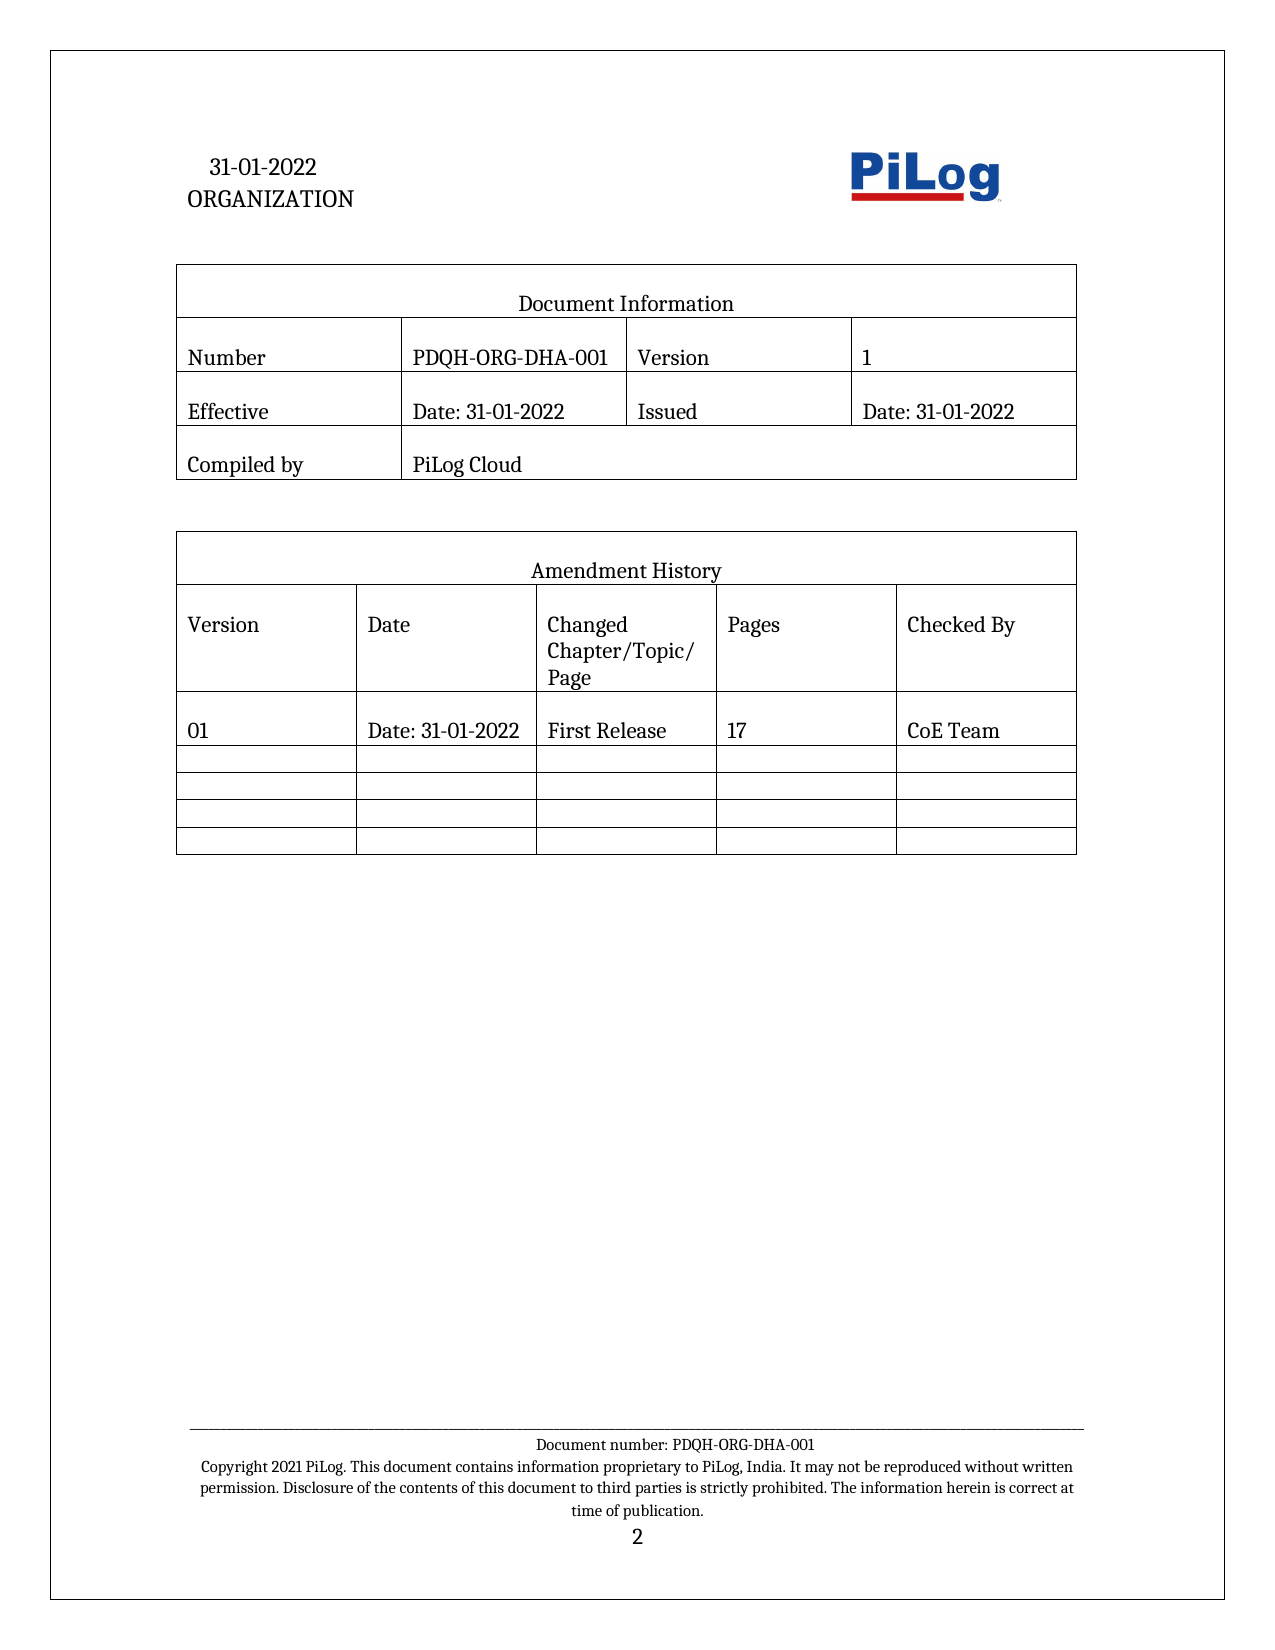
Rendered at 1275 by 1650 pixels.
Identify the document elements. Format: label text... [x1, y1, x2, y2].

table_cell PDQH-ORG-DHA-001 [402, 318, 626, 371]
table_header Document Information [177, 265, 1076, 317]
table_cell [177, 800, 356, 827]
table_cell Date: 31-01-2022 [357, 692, 536, 744]
table_cell First Release [537, 692, 716, 744]
table_cell [537, 746, 716, 772]
table_cell [897, 800, 1076, 827]
table_cell [537, 828, 716, 854]
table_cell [537, 800, 716, 827]
table_cell [717, 746, 896, 772]
table_cell CoE Team [897, 692, 1076, 744]
table_cell Version [177, 585, 356, 691]
table_cell [177, 746, 356, 772]
table_cell [897, 746, 1076, 772]
table_cell Changed Chapter/Topic/Page [537, 585, 716, 691]
table_cell Checked By [897, 585, 1076, 691]
table_cell Compiled by [177, 426, 401, 478]
table_cell [537, 773, 716, 799]
table_cell 17 [717, 692, 896, 744]
table_cell Date: 31-01-2022 [852, 372, 1076, 425]
table_cell [717, 828, 896, 854]
table_cell Date [357, 585, 536, 691]
table_cell [357, 800, 536, 827]
table_cell [177, 773, 356, 799]
picture [851, 152, 1002, 202]
table_cell [717, 773, 896, 799]
table_cell Version [627, 318, 851, 371]
table_cell Number [177, 318, 401, 371]
table_cell [357, 746, 536, 772]
table_cell Issued [627, 372, 851, 425]
table_cell [357, 828, 536, 854]
table_cell Pages [717, 585, 896, 691]
table_cell Effective [177, 372, 401, 425]
table_cell [717, 800, 896, 827]
table_cell 01 [177, 692, 356, 744]
table_cell PiLog Cloud [402, 426, 1076, 478]
table_cell [897, 773, 1076, 799]
table_cell [897, 828, 1076, 854]
table_header Amendment History [177, 532, 1076, 584]
table_cell Date: 31-01-2022 [402, 372, 626, 425]
table_cell 1 [852, 318, 1076, 371]
table_cell [177, 828, 356, 854]
table_cell [357, 773, 536, 799]
